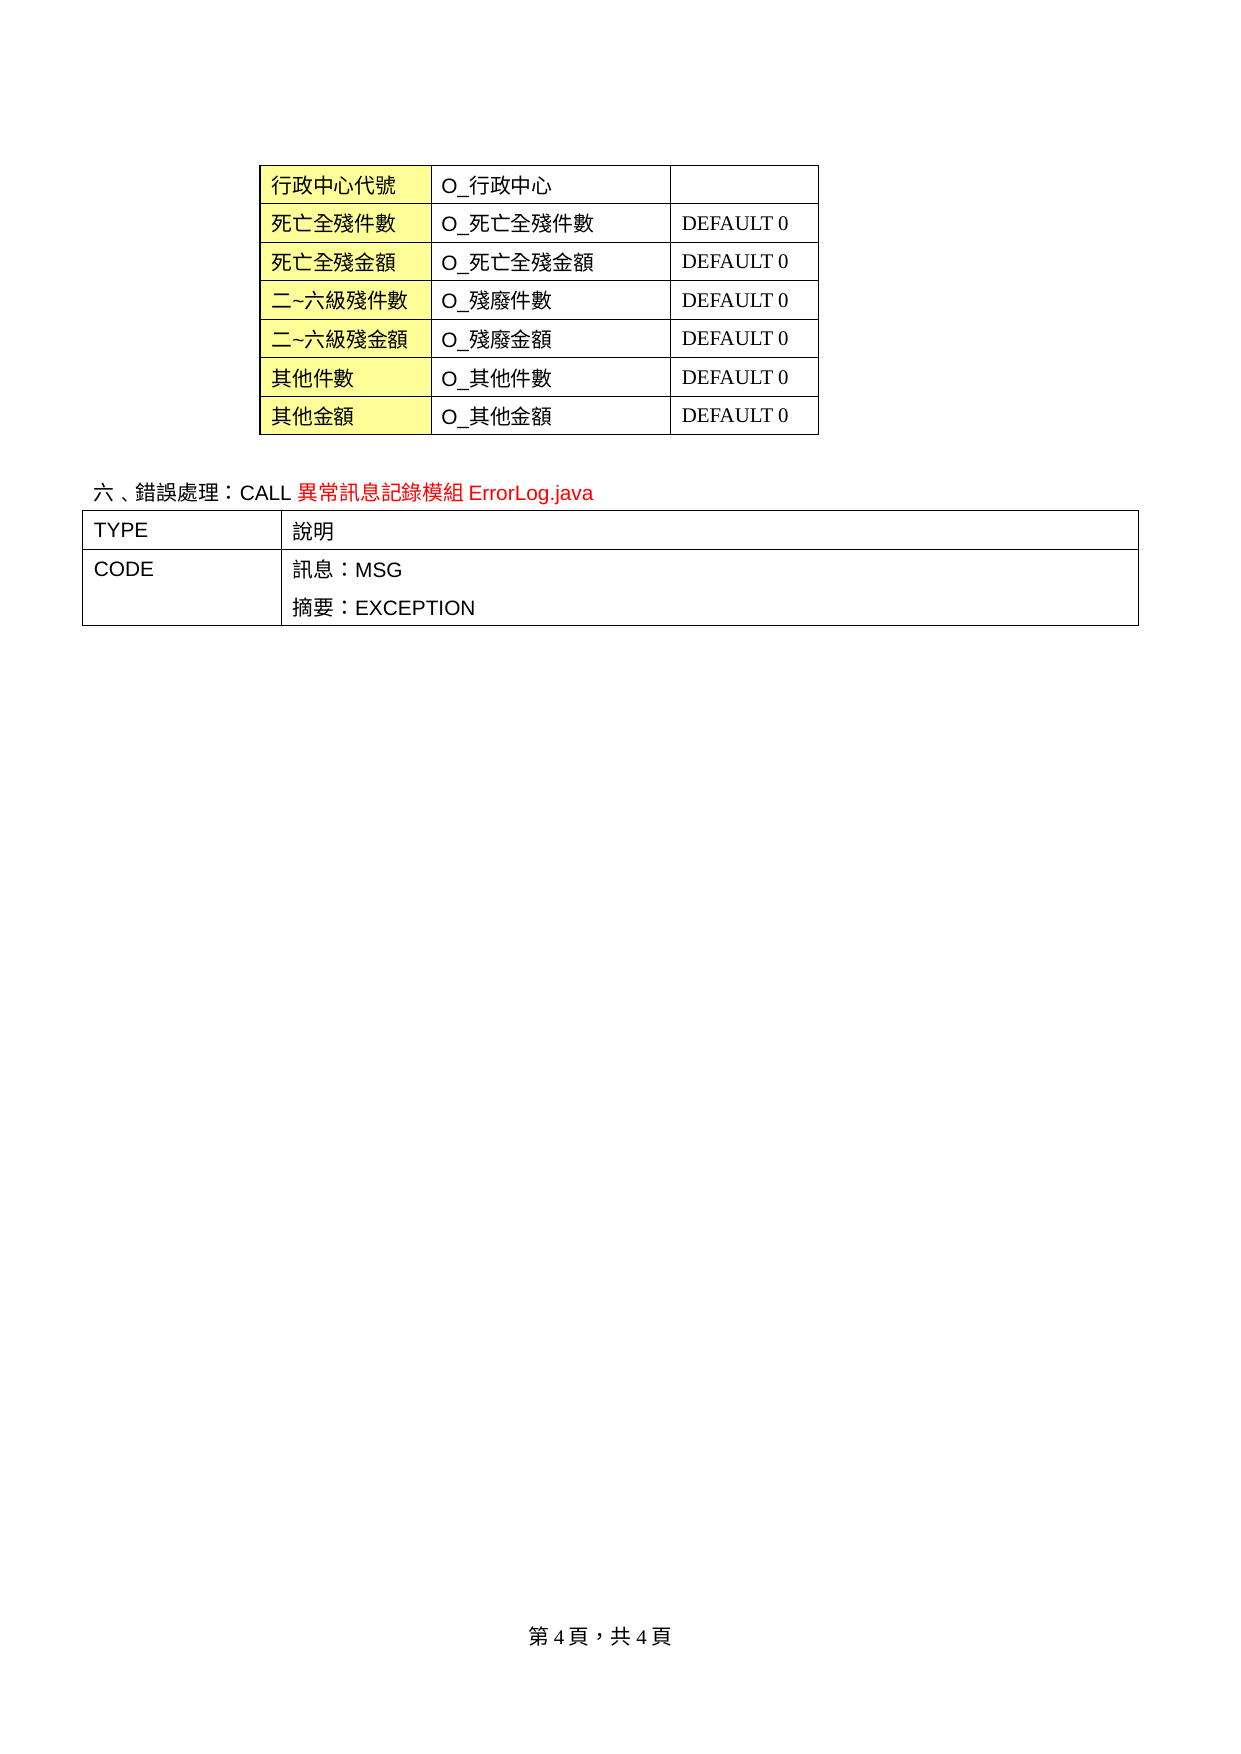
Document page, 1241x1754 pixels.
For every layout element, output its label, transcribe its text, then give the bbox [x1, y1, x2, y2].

table_cell O_其他件數 [432, 358, 670, 396]
table_cell 其他金額 [261, 397, 431, 434]
table_cell O_殘廢件數 [432, 281, 670, 319]
table_cell CODE [83, 550, 281, 625]
table_cell DEFAULT 0 [671, 243, 818, 280]
table_header 說明 [282, 511, 1138, 549]
table_cell O_死亡全殘件數 [432, 204, 670, 242]
table_cell 其他件數 [261, 358, 431, 396]
table_cell O_行政中心 [432, 166, 670, 203]
table_cell O_殘廢金額 [432, 320, 670, 357]
table_cell DEFAULT 0 [671, 281, 818, 319]
text 六﹑錯誤處理：CALL 異常訊息記錄模組ErrorLog.java [94, 473, 1144, 510]
table_cell 二~六級殘金額 [261, 320, 431, 357]
table_cell O_其他金額 [432, 397, 670, 434]
table_cell O_死亡全殘金額 [432, 243, 670, 280]
table_header TYPE [83, 511, 281, 549]
table_cell [671, 166, 818, 203]
table_cell 死亡全殘件數 [261, 204, 431, 242]
table_cell DEFAULT 0 [671, 320, 818, 357]
table_cell 死亡全殘金額 [261, 243, 431, 280]
table_cell DEFAULT 0 [671, 358, 818, 396]
table_cell DEFAULT 0 [671, 397, 818, 434]
table_cell DEFAULT 0 [671, 204, 818, 242]
table_cell 行政中心代號 [261, 166, 431, 203]
table_cell 訊息：MSG 摘要：EXCEPTION [282, 550, 1138, 625]
table_cell 二~六級殘件數 [261, 281, 431, 319]
